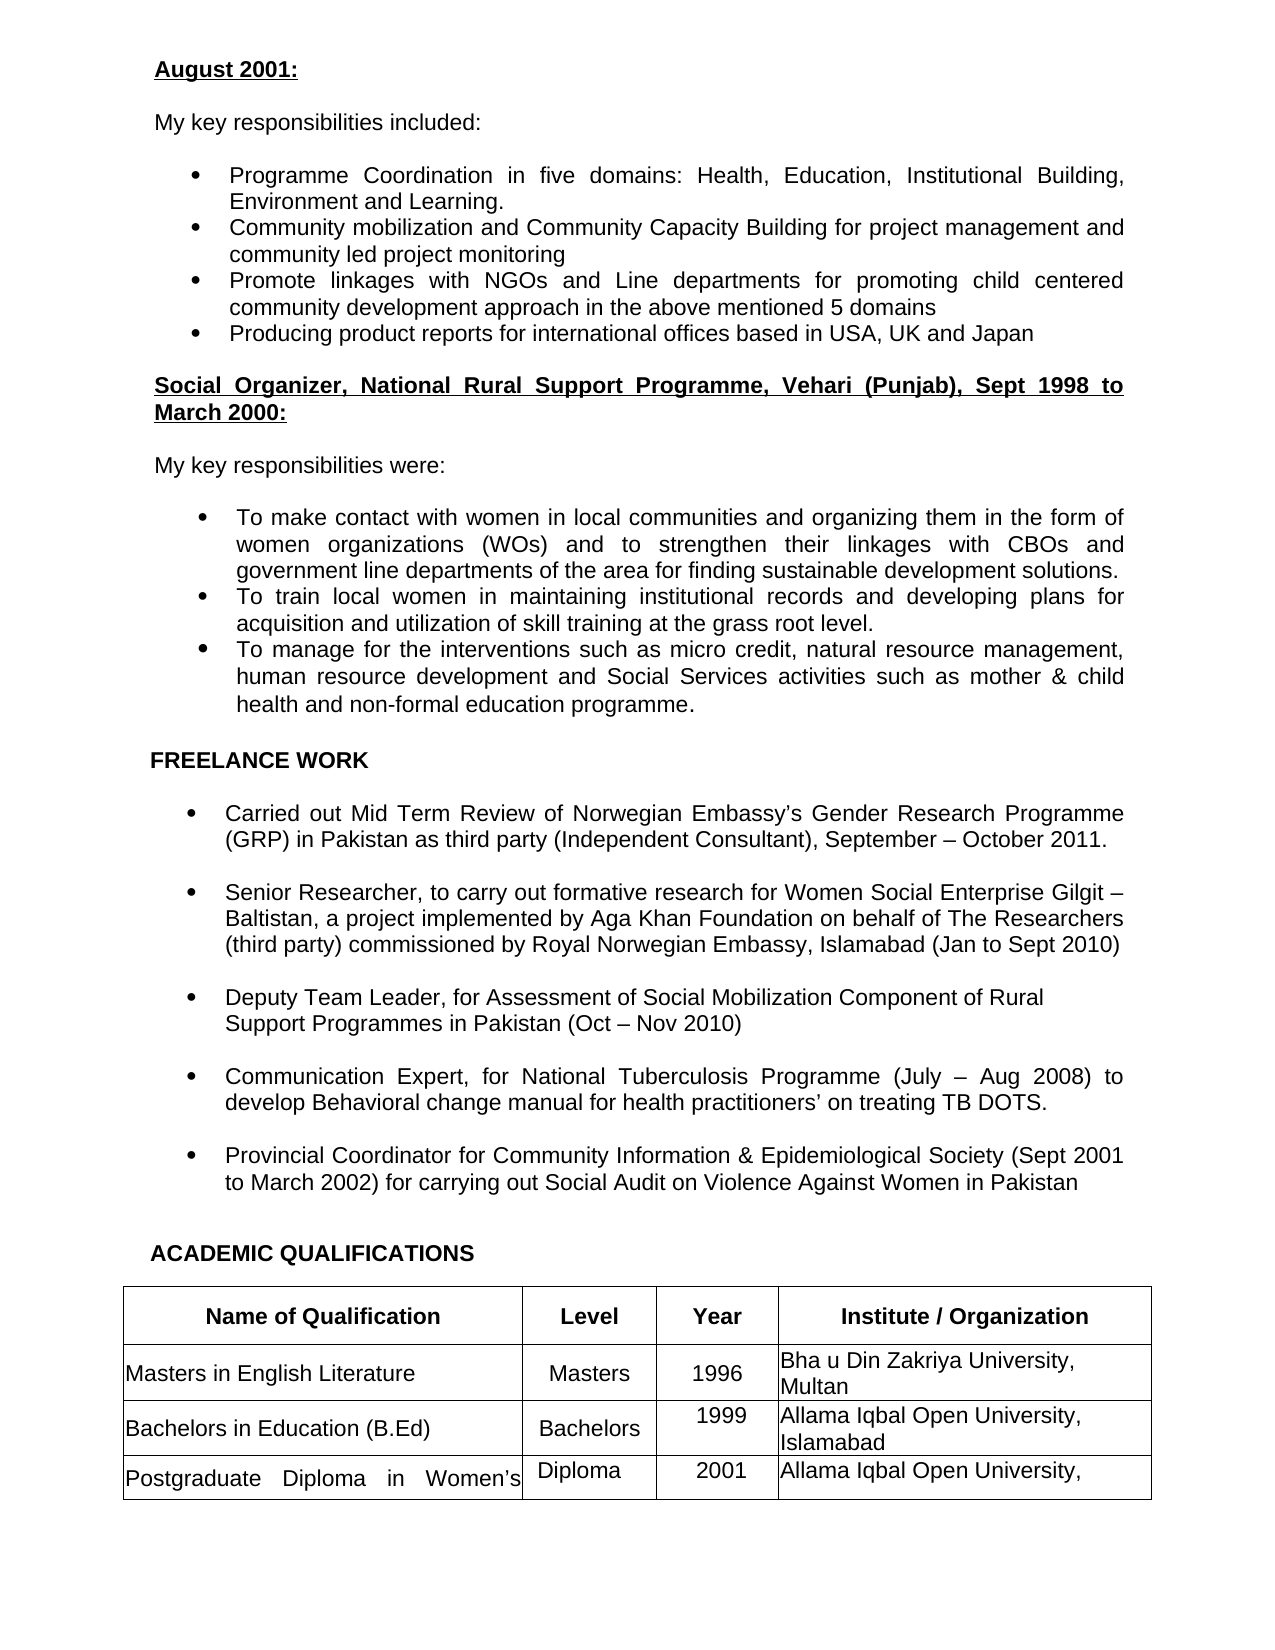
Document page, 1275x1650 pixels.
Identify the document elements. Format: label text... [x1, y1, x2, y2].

subtitle Programme Coordination in five domains: Health, Education, Institutional Building, Environment and Learning. [192, 162, 1125, 214]
table_cell 1999 [657, 1401, 778, 1455]
list To train local women in maintaining institutional records and developing plans for acquisition and utilization of skill training at the grass root level. [198, 583, 1125, 636]
list Producing product reports for international offices based in USA, UK and Japan [192, 320, 1125, 346]
list Communication Expert, for National Tuberculosis Programme (July – Aug 2008) to develop Behavioral change manual for health practitioners’ on treating TB DOTS. [187, 1063, 1125, 1116]
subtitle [154, 56, 1125, 83]
table_cell Diploma [523, 1456, 656, 1499]
table_cell Bachelors in Education (B.Ed) [124, 1401, 522, 1455]
text FreeLance Work [150, 747, 1125, 773]
table_cell 1996 [657, 1345, 778, 1399]
subtitle My key responsibilities were: [154, 452, 1125, 478]
list Promote linkages with NGOs and Line departments for promoting child centered community development approach in the above mentioned 5 domains [192, 267, 1125, 320]
subtitle Social Organizer, National Rural Support Programme, Vehari (Punjab), Sept 1998 to March 2000: [154, 372, 1125, 425]
subtitle My key responsibilities included: [154, 109, 1125, 135]
list Senior Researcher, to carry out formative research for Women Social Enterprise Gilgit – Baltistan, a project implemented by Aga Khan Foundation on behalf of The Researchers (third party) commissioned by Royal Norwegian Embassy, Islamabad (Jan to Sept 2010) [187, 878, 1125, 958]
table_header Name of Qualification [124, 1287, 522, 1344]
text Academic Qualifications [150, 1240, 1125, 1267]
table_header Year [657, 1287, 778, 1344]
subtitle Provincial Coordinator for Community Information & Epidemiological Society (Sept 2001 to March 2002) for carrying out Social Audit on Violence Against Women in Pakistan [187, 1142, 1125, 1195]
list Deputy Team Leader, for Assessment of Social Mobilization Component of Rural Support Programmes in Pakistan (Oct – Nov 2010) [187, 984, 1125, 1037]
table_cell Allama Iqbal Open University, Islamabad [779, 1401, 1151, 1455]
table_cell Bachelors [523, 1401, 656, 1455]
table_header Level [523, 1287, 656, 1344]
table_cell Masters [523, 1345, 656, 1399]
list Community mobilization and Community Capacity Building for project management and community led project monitoring [192, 214, 1125, 267]
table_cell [779, 1456, 1151, 1499]
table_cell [124, 1456, 522, 1499]
table_cell 2001 [657, 1456, 778, 1499]
list To manage for the interventions such as micro credit, natural resource management, human resource development and Social Services activities such as mother & child health and non-formal education programme. [198, 636, 1125, 718]
table_cell Masters in English Literature [124, 1345, 522, 1399]
table_header Institute / Organization [779, 1287, 1151, 1344]
list To make contact with women in local communities and organizing them in the form of women organizations (WOs) and to strengthen their linkages with CBOs and government line departments of the area for finding sustainable development solutions. [198, 504, 1125, 583]
table_cell Bha u Din Zakriya University, Multan [779, 1345, 1151, 1399]
list Carried out Mid Term Review of Norwegian Embassy’s Gender Research Programme (GRP) in Pakistan as third party (Independent Consultant), September – October 2011. [187, 799, 1125, 852]
